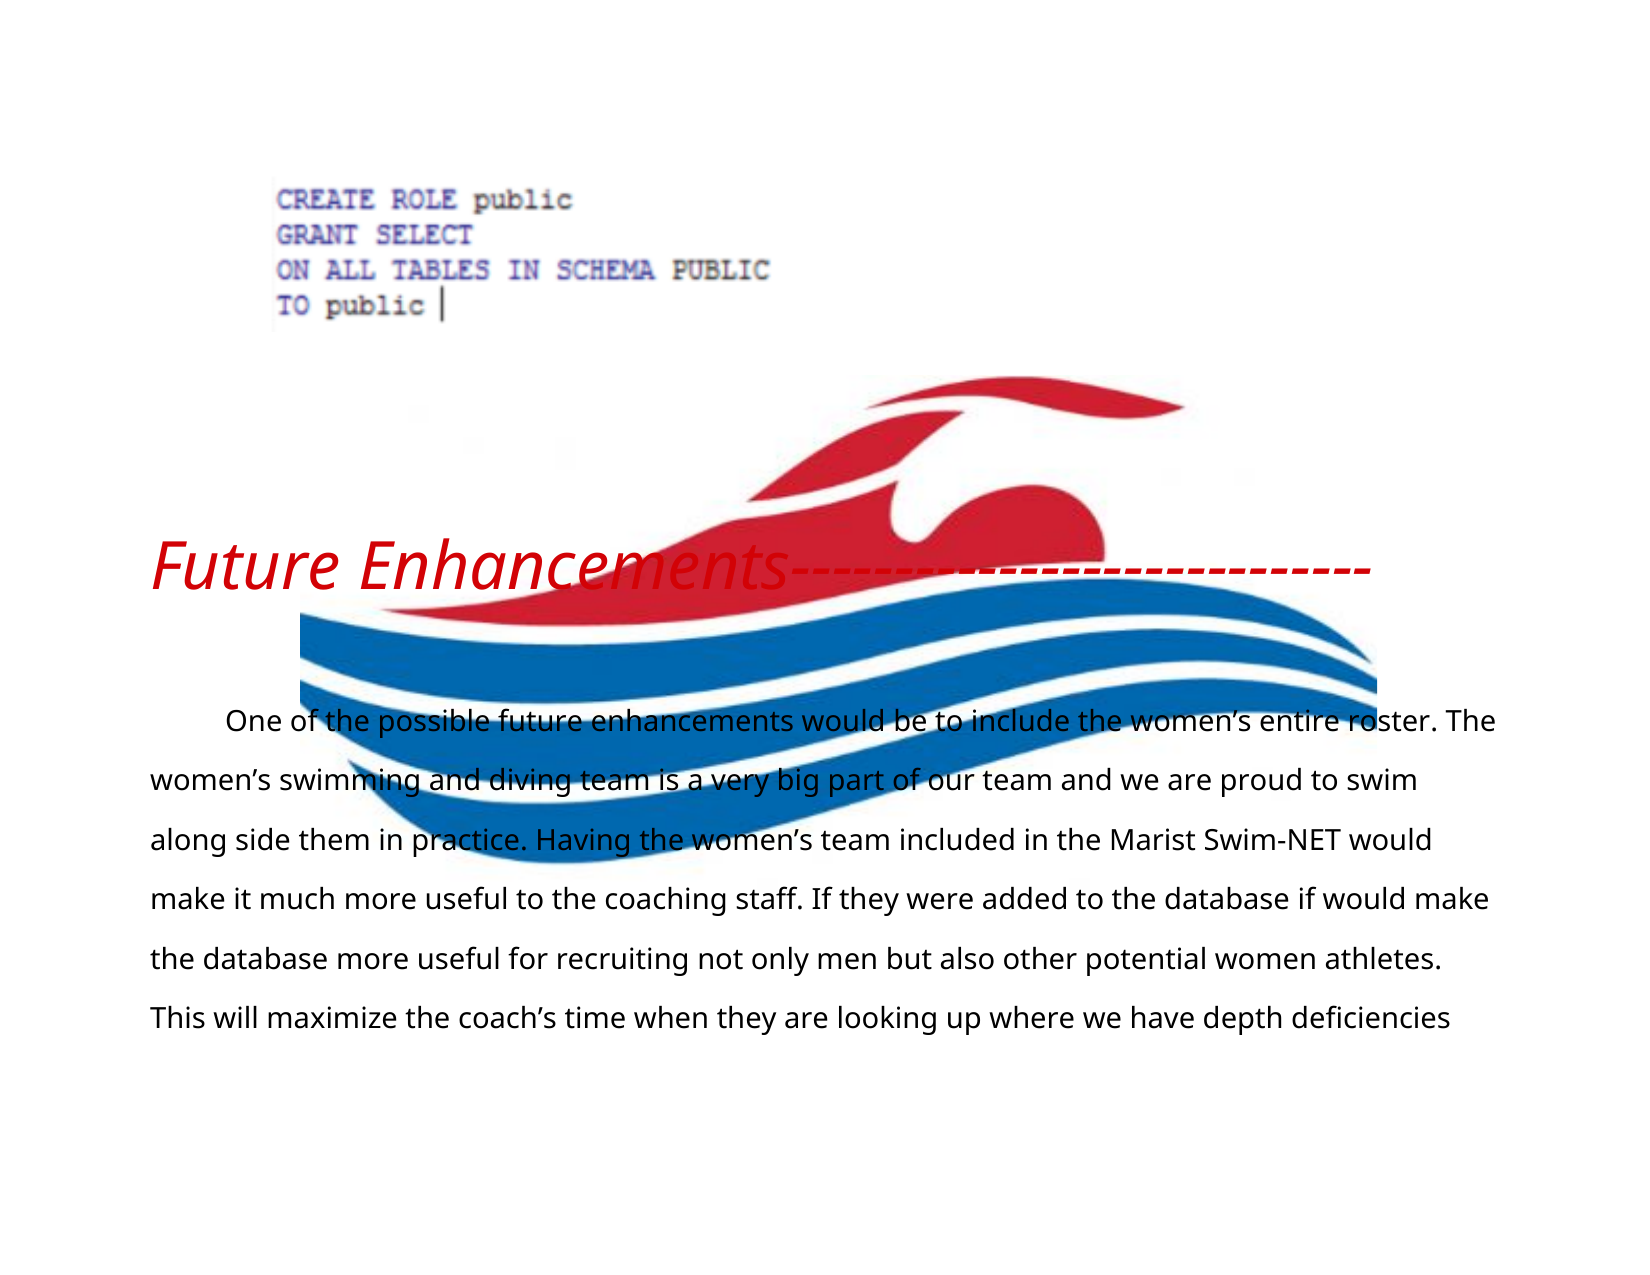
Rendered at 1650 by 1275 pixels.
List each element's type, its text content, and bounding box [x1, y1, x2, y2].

picture [262, 171, 813, 332]
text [150, 700, 1500, 1037]
text Future Enhancements---------------------------- [150, 518, 1500, 609]
picture [300, 609, 1378, 700]
picture [300, 375, 1378, 518]
